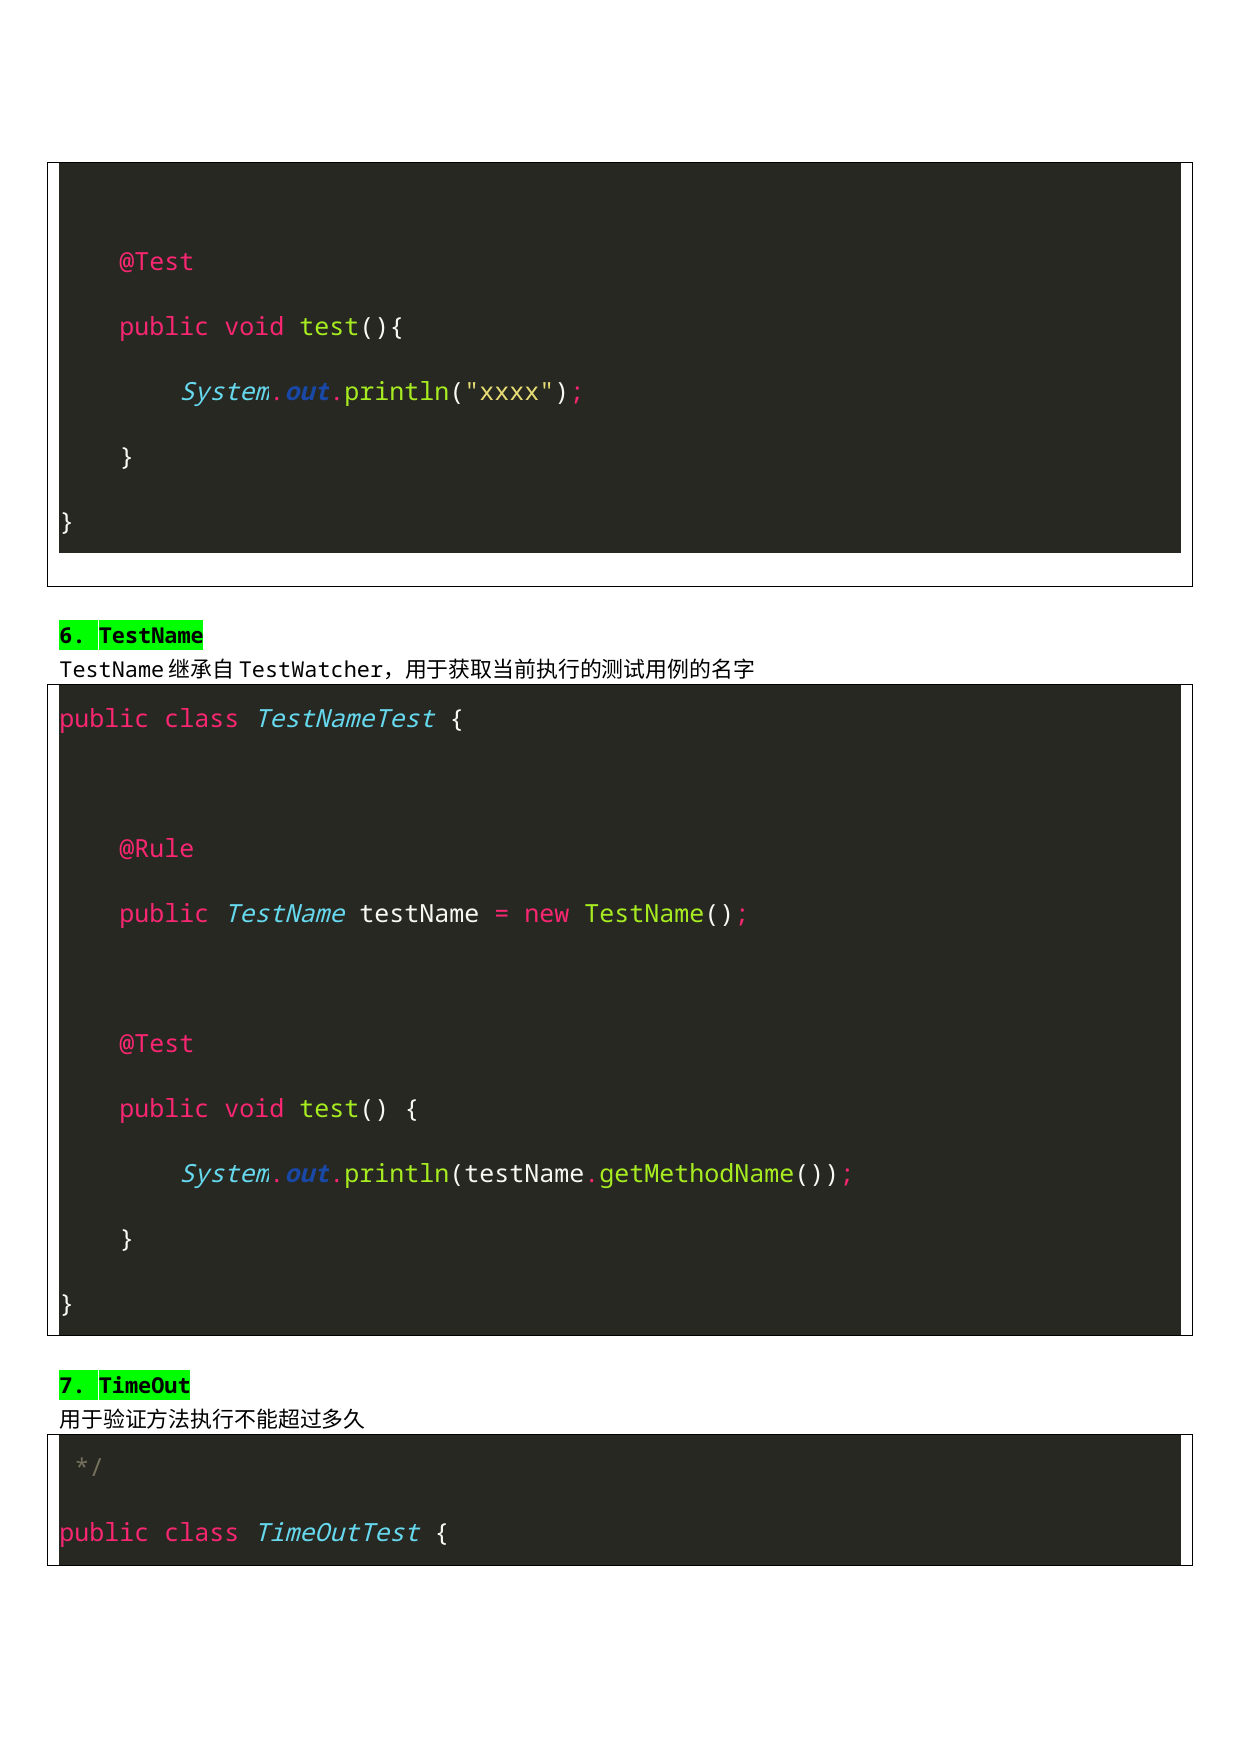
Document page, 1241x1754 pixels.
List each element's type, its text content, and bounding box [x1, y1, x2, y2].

list TimeOut [59, 1369, 1181, 1401]
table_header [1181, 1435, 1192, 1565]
text TestName继承自TestWatcher，用于获取当前执行的测试用例的名字 [59, 652, 1181, 684]
text 用于验证方法执行不能超过多久 [59, 1401, 1181, 1434]
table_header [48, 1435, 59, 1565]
list TestName [59, 619, 1181, 652]
